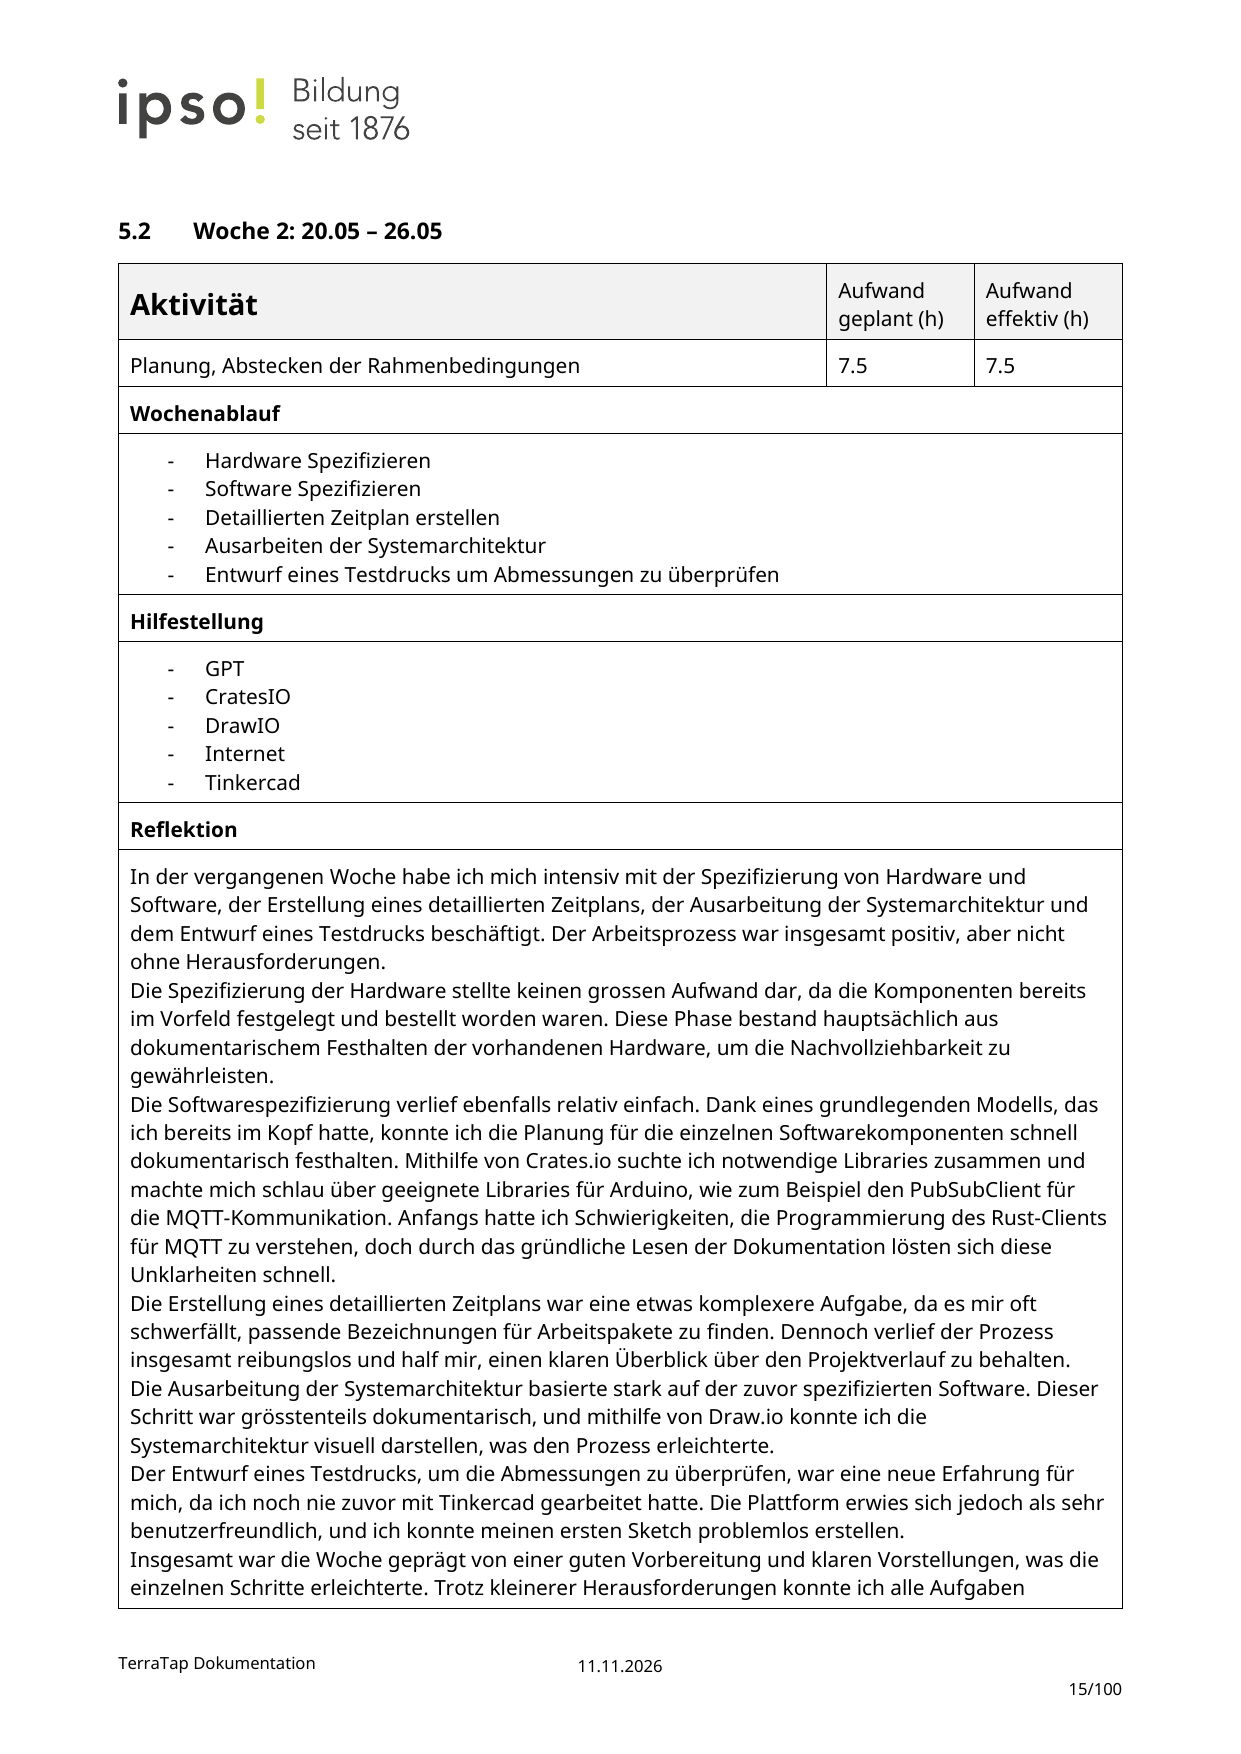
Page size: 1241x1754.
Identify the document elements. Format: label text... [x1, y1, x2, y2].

table_header Aufwand geplant (h) [827, 264, 974, 339]
table_cell Wochenablauf [119, 387, 1122, 433]
table_cell 7.5 [827, 340, 974, 386]
table_cell Reflektion [119, 803, 1122, 849]
table_cell Hilfestellung [119, 595, 1122, 641]
table_header Aufwand effektiv (h) [975, 264, 1122, 339]
table_cell Hardware Spezifizieren Software Spezifizieren Detaillierten Zeitplan erstellen Ausarbeiten der Systemarchitektur Entwurf eines Testdrucks um Abmessungen zu überprüfen [119, 434, 1122, 594]
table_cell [119, 850, 1122, 1607]
subtitle Woche 2: 20.05 – 26.05 [118, 215, 1122, 246]
table_cell Planung, Abstecken der Rahmenbedingungen [119, 340, 826, 386]
table_header Aktivität [119, 264, 826, 339]
table_cell GPT CratesIO DrawIO Internet Tinkercad [119, 642, 1122, 802]
table_cell 7.5 [975, 340, 1122, 386]
